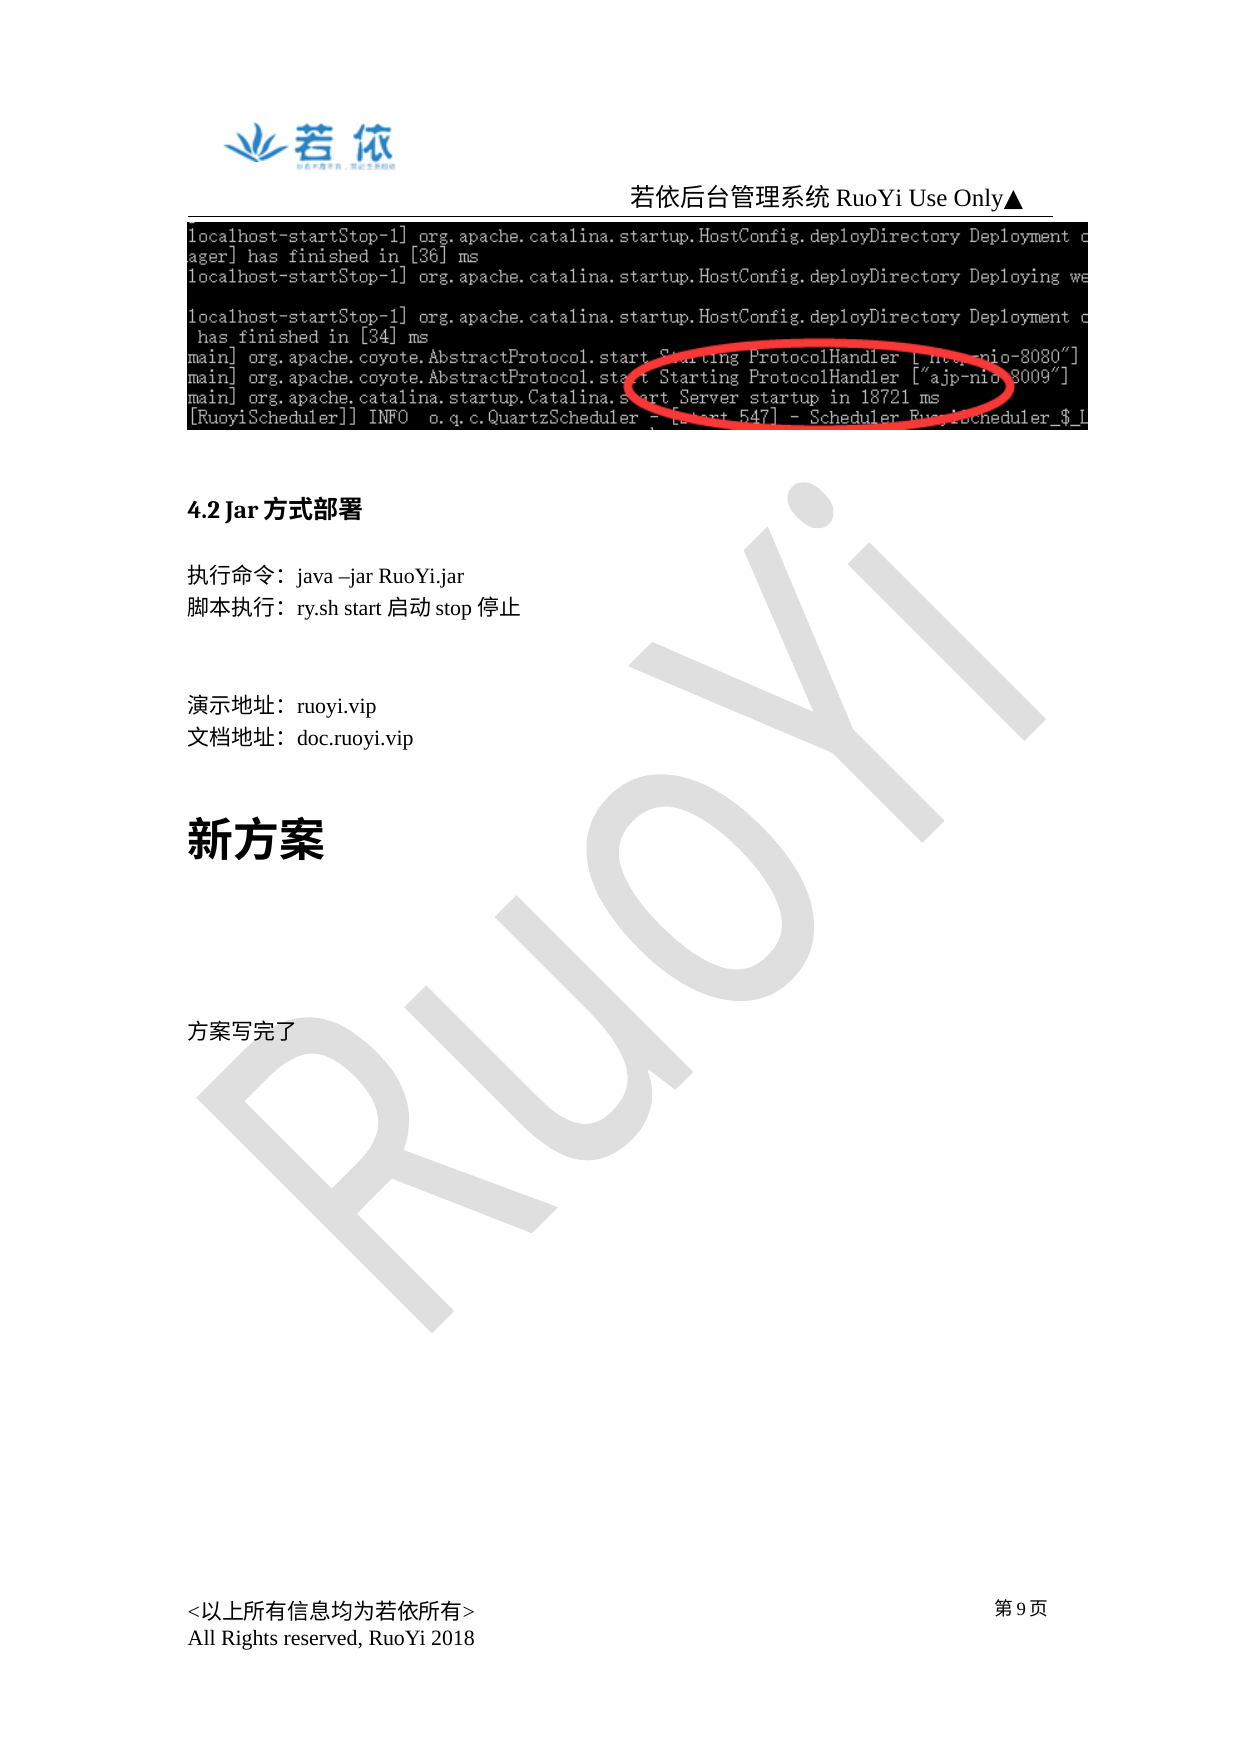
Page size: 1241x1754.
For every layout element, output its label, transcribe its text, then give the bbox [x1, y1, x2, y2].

picture [217, 88, 407, 207]
text 演示地址：ruoyi.vip [187, 687, 1053, 720]
text 执行命令：java –jar RuoYi.jar [187, 557, 1053, 590]
subtitle 4.2 Jar方式部署 [187, 475, 1053, 540]
picture [187, 222, 1088, 430]
subtitle 新方案 [187, 788, 1053, 885]
text 脚本执行：ry.sh start 启动stop 停止 [187, 590, 1053, 622]
text 方案写完了 [187, 1013, 1053, 1046]
text 文档地址：doc.ruoyi.vip [187, 720, 1053, 752]
